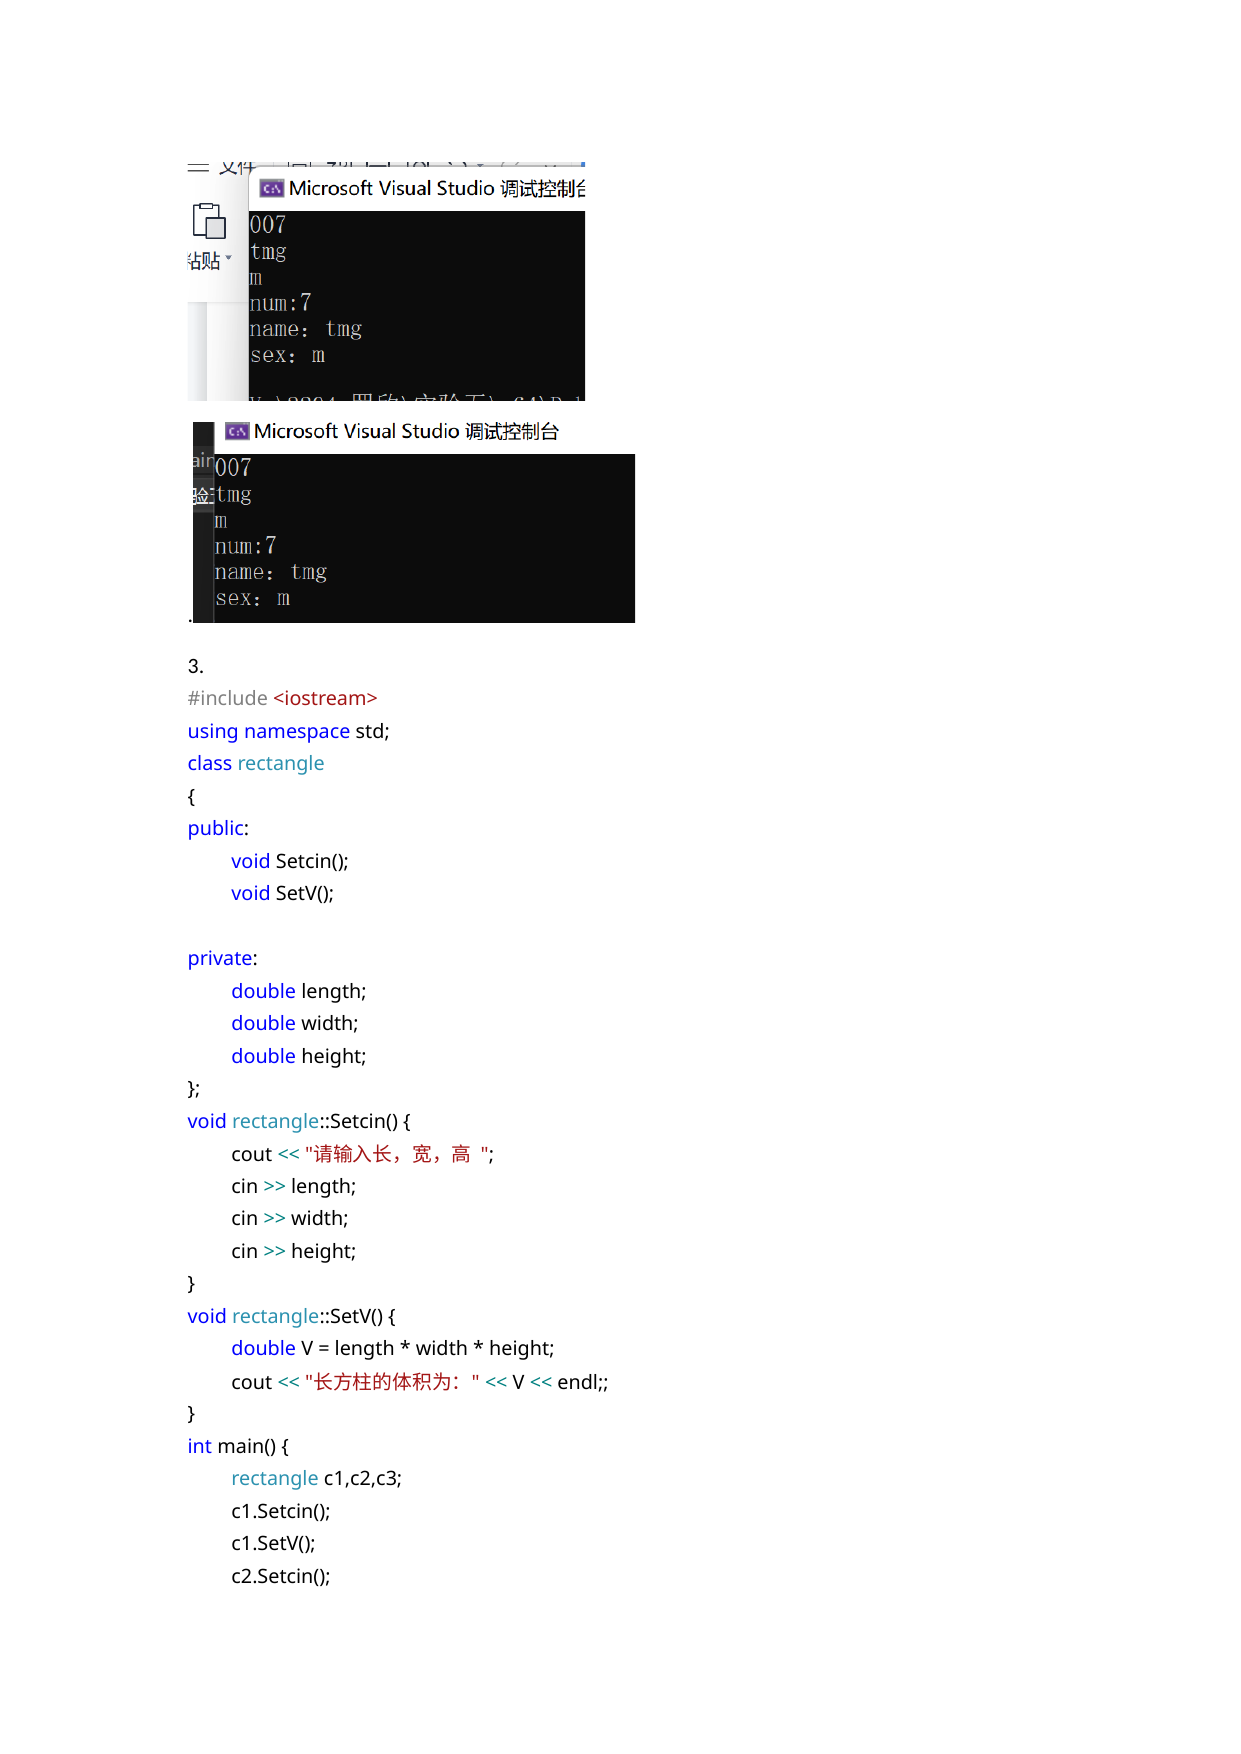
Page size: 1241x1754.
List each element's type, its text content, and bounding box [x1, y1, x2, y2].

text double V = length * width * height; [187, 1332, 1053, 1364]
text }; [187, 1072, 1053, 1104]
text int main() { [187, 1429, 1053, 1462]
text void rectangle::SetV() { [187, 1299, 1053, 1332]
text cin >> width; [187, 1202, 1053, 1234]
text cin >> height; [187, 1234, 1053, 1267]
text double height; [187, 1039, 1053, 1072]
text cout << "长方柱的体积为：" << V << endl;; [187, 1364, 1053, 1397]
text void rectangle::Setcin() { [187, 1104, 1053, 1137]
text private: [187, 942, 1053, 974]
text c1.Setcin(); [187, 1494, 1053, 1527]
text cin >> length; [187, 1169, 1053, 1202]
text c2.Setcin(); [187, 1559, 1053, 1592]
text cout << "请输入长，宽，高 "; [187, 1137, 1053, 1169]
text double length; [187, 974, 1053, 1007]
text void SetV(); [187, 877, 1053, 909]
text double width; [187, 1007, 1053, 1039]
text 3. [187, 649, 1053, 682]
text public: [187, 812, 1053, 844]
text using namespace std; [187, 714, 1053, 747]
text { [187, 779, 1053, 812]
text } [187, 1267, 1053, 1299]
picture [187, 162, 586, 401]
picture [193, 422, 636, 623]
text #include <iostream> [187, 682, 1053, 714]
text } [187, 1397, 1053, 1429]
text class rectangle [187, 747, 1053, 779]
text c1.SetV(); [187, 1527, 1053, 1559]
text void Setcin(); [187, 844, 1053, 877]
text rectangle c1,c2,c3; [187, 1462, 1053, 1494]
